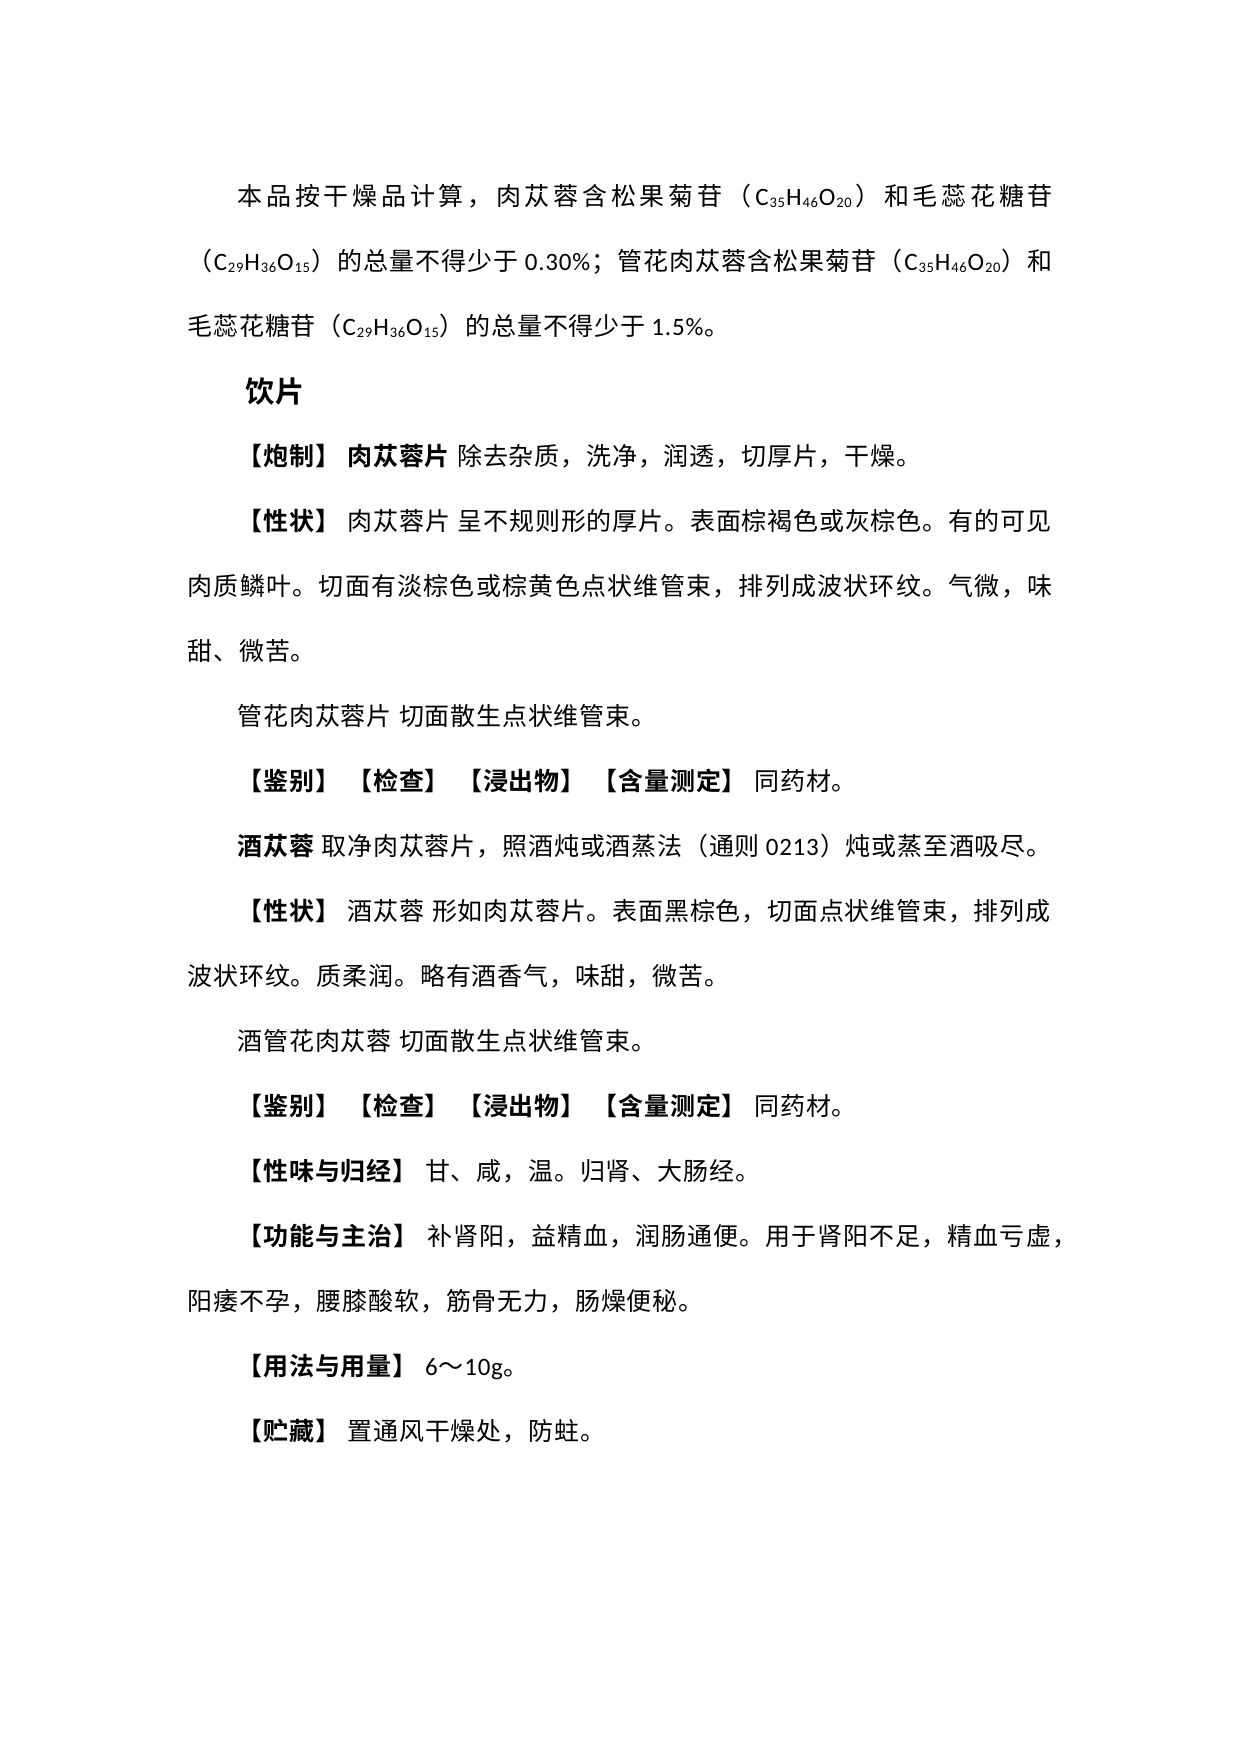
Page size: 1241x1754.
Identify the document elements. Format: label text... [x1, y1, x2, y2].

text 【性状】 肉苁蓉片 呈不规则形的厚片。表面棕褐色或灰棕色。有的可见肉质鳞叶。切面有淡棕色或棕黄色点状维管束，排列成波状环纹。气微，味甜、微苦。 [187, 487, 1053, 682]
text 【鉴别】 【检查】 【浸出物】 【含量测定】 同药材。 [187, 1072, 1053, 1137]
text 【贮藏】 置通风干燥处，防蛀。 [187, 1397, 1053, 1462]
text 管花肉苁蓉片 切面散生点状维管束。 [187, 682, 1053, 747]
text 本品按干燥品计算，肉苁蓉含松果菊苷（C35H46O20）和毛蕊花糖苷（C29H36O15）的总量不得少于0.30%；管花肉苁蓉含松果菊苷（C35H46O20）和毛蕊花糖苷（C29H36O15）的总量不得少于1.5%。 [187, 162, 1053, 357]
text 酒苁蓉 取净肉苁蓉片，照酒炖或酒蒸法（通则0213）炖或蒸至酒吸尽。 [187, 812, 1053, 877]
text 【功能与主治】 补肾阳，益精血，润肠通便。用于肾阳不足，精血亏虚，阳痿不孕，腰膝酸软，筋骨无力，肠燥便秘。 [187, 1202, 1053, 1332]
text 【炮制】 肉苁蓉片 除去杂质，洗净，润透，切厚片，干燥。 [187, 422, 1053, 487]
text 【鉴别】 【检查】 【浸出物】 【含量测定】 同药材。 [187, 747, 1053, 812]
text 【性状】 酒苁蓉 形如肉苁蓉片。表面黑棕色，切面点状维管束，排列成波状环纹。质柔润。略有酒香气，味甜，微苦。 [187, 877, 1053, 1007]
text 【性味与归经】 甘、咸，温。归肾、大肠经。 [187, 1137, 1053, 1202]
text 酒管花肉苁蓉 切面散生点状维管束。 [187, 1007, 1053, 1072]
text 饮片 [187, 357, 1053, 422]
text 【用法与用量】 6～10g。 [187, 1332, 1053, 1397]
